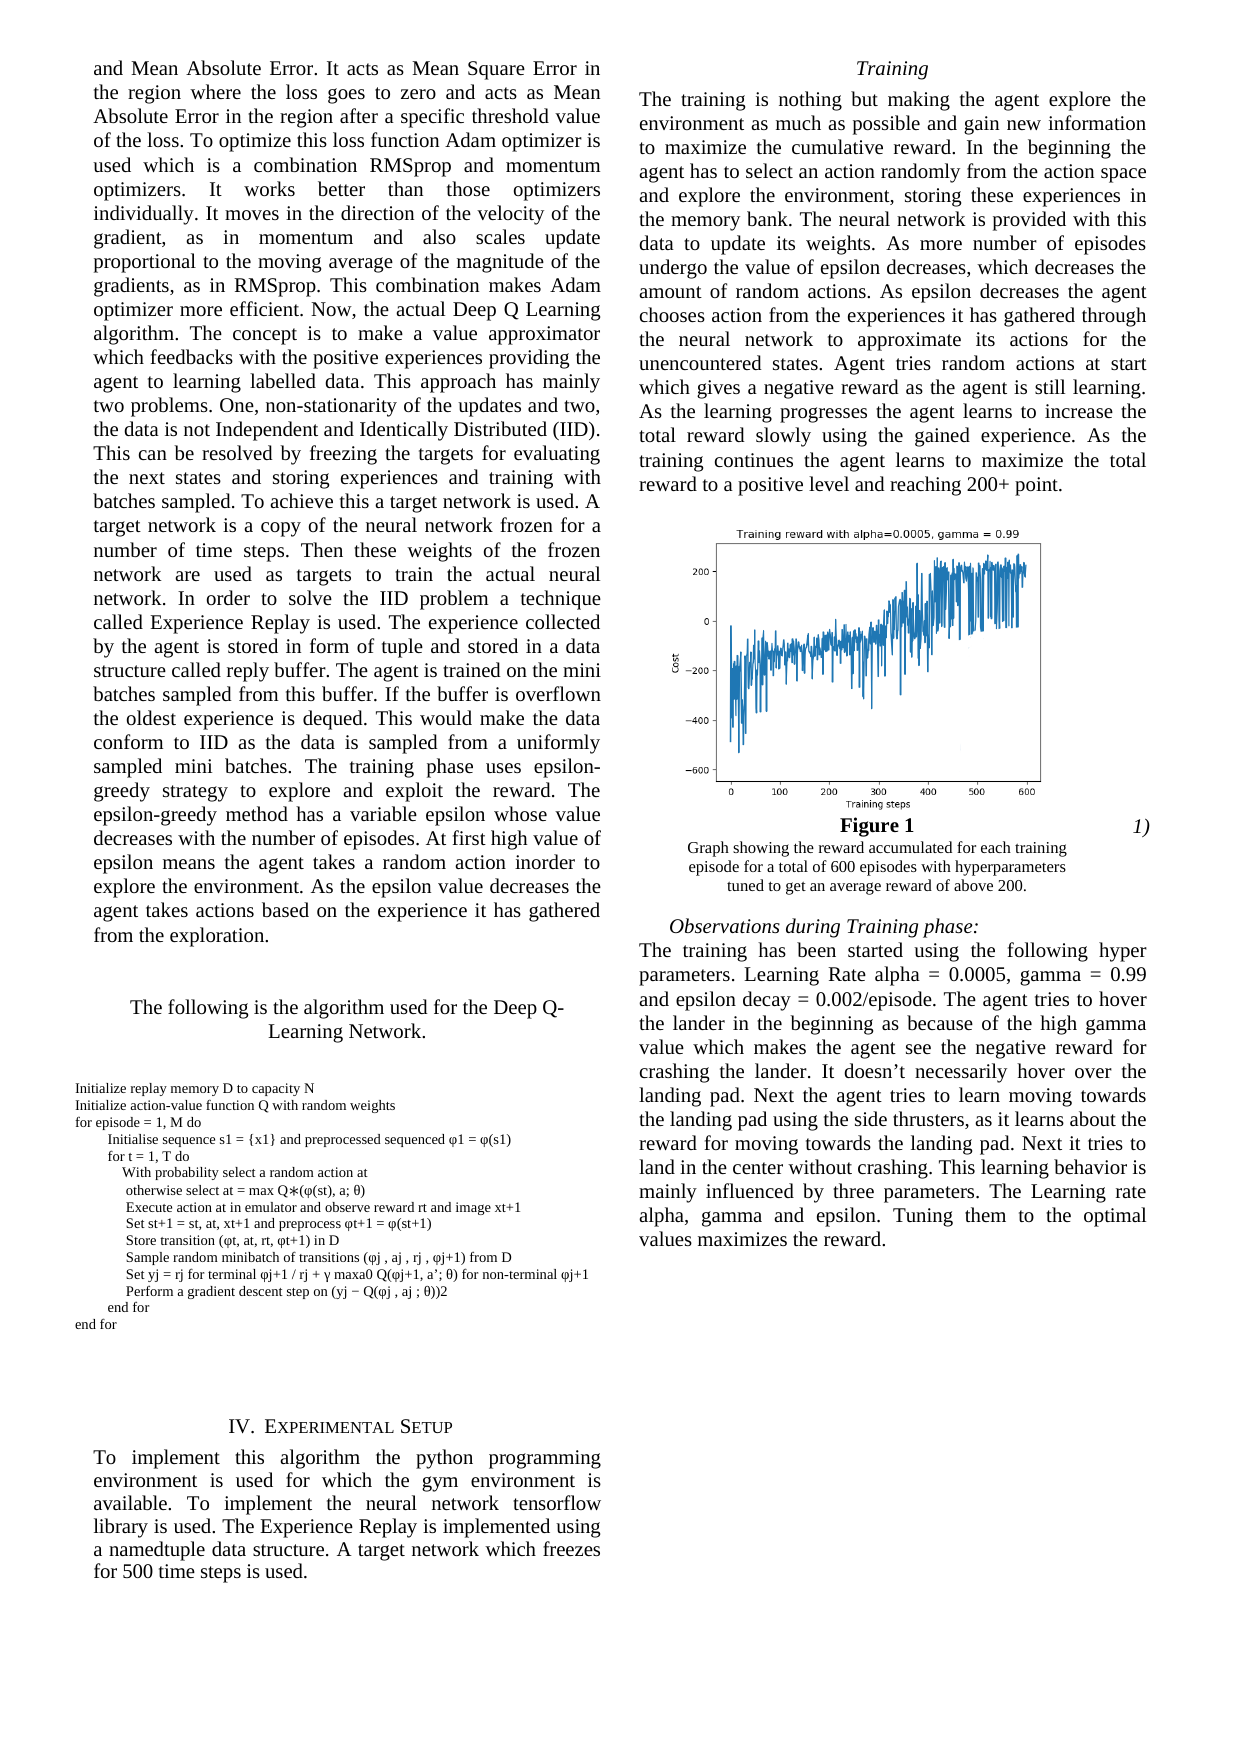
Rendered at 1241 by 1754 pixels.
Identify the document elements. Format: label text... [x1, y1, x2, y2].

subtitle Experimental Setup [93, 1414, 601, 1438]
subtitle Training [639, 56, 1147, 80]
text To implement this algorithm the python programming environment is used for which the gym environment is available. To implement the neural network tensorflow library is used. The Experience Replay is implemented using a namedtuple data structure. A target network which freezes for 500 time steps is used. [93, 1446, 601, 1583]
text The training has been started using the following hyper parameters. Learning Rate alpha = 0.0005, gamma = 0.99 and epsilon decay = 0.002/episode. The agent tries to hover the lander in the beginning as because of the high gamma value which makes the agent see the negative reward for crashing the lander. It doesn’t necessarily hover over the landing pad. Next the agent tries to learn moving towards the landing pad using the side thrusters, as it learns about the reward for moving towards the landing pad. Next it tries to land in the center without crashing. This learning behavior is mainly influenced by three parameters. The Learning rate alpha, gamma and epsilon. Tuning them to the optimal values maximizes the reward. [639, 938, 1147, 1251]
text The following is the algorithm used for the Deep Q-Learning Network. [93, 995, 601, 1043]
picture [663, 506, 1082, 815]
text The training is nothing but making the agent explore the environment as much as possible and gain new information to maximize the cumulative reward. In the beginning the agent has to select an action randomly from the action space and explore the environment, storing these experiences in the memory bank. The neural network is provided with this data to update its weights. As more number of episodes undergo the value of epsilon decreases, which decreases the amount of random actions. As epsilon decreases the agent chooses action from the experiences it has gathered through the neural network to approximate its actions for the unencountered states. Agent tries random actions at start which gives a negative reward as the agent is still learning. As the learning progresses the agent learns to increase the total reward slowly using the gained experience. As the training continues the agent learns to maximize the total reward to a positive level and reaching 200+ point. [639, 87, 1147, 496]
